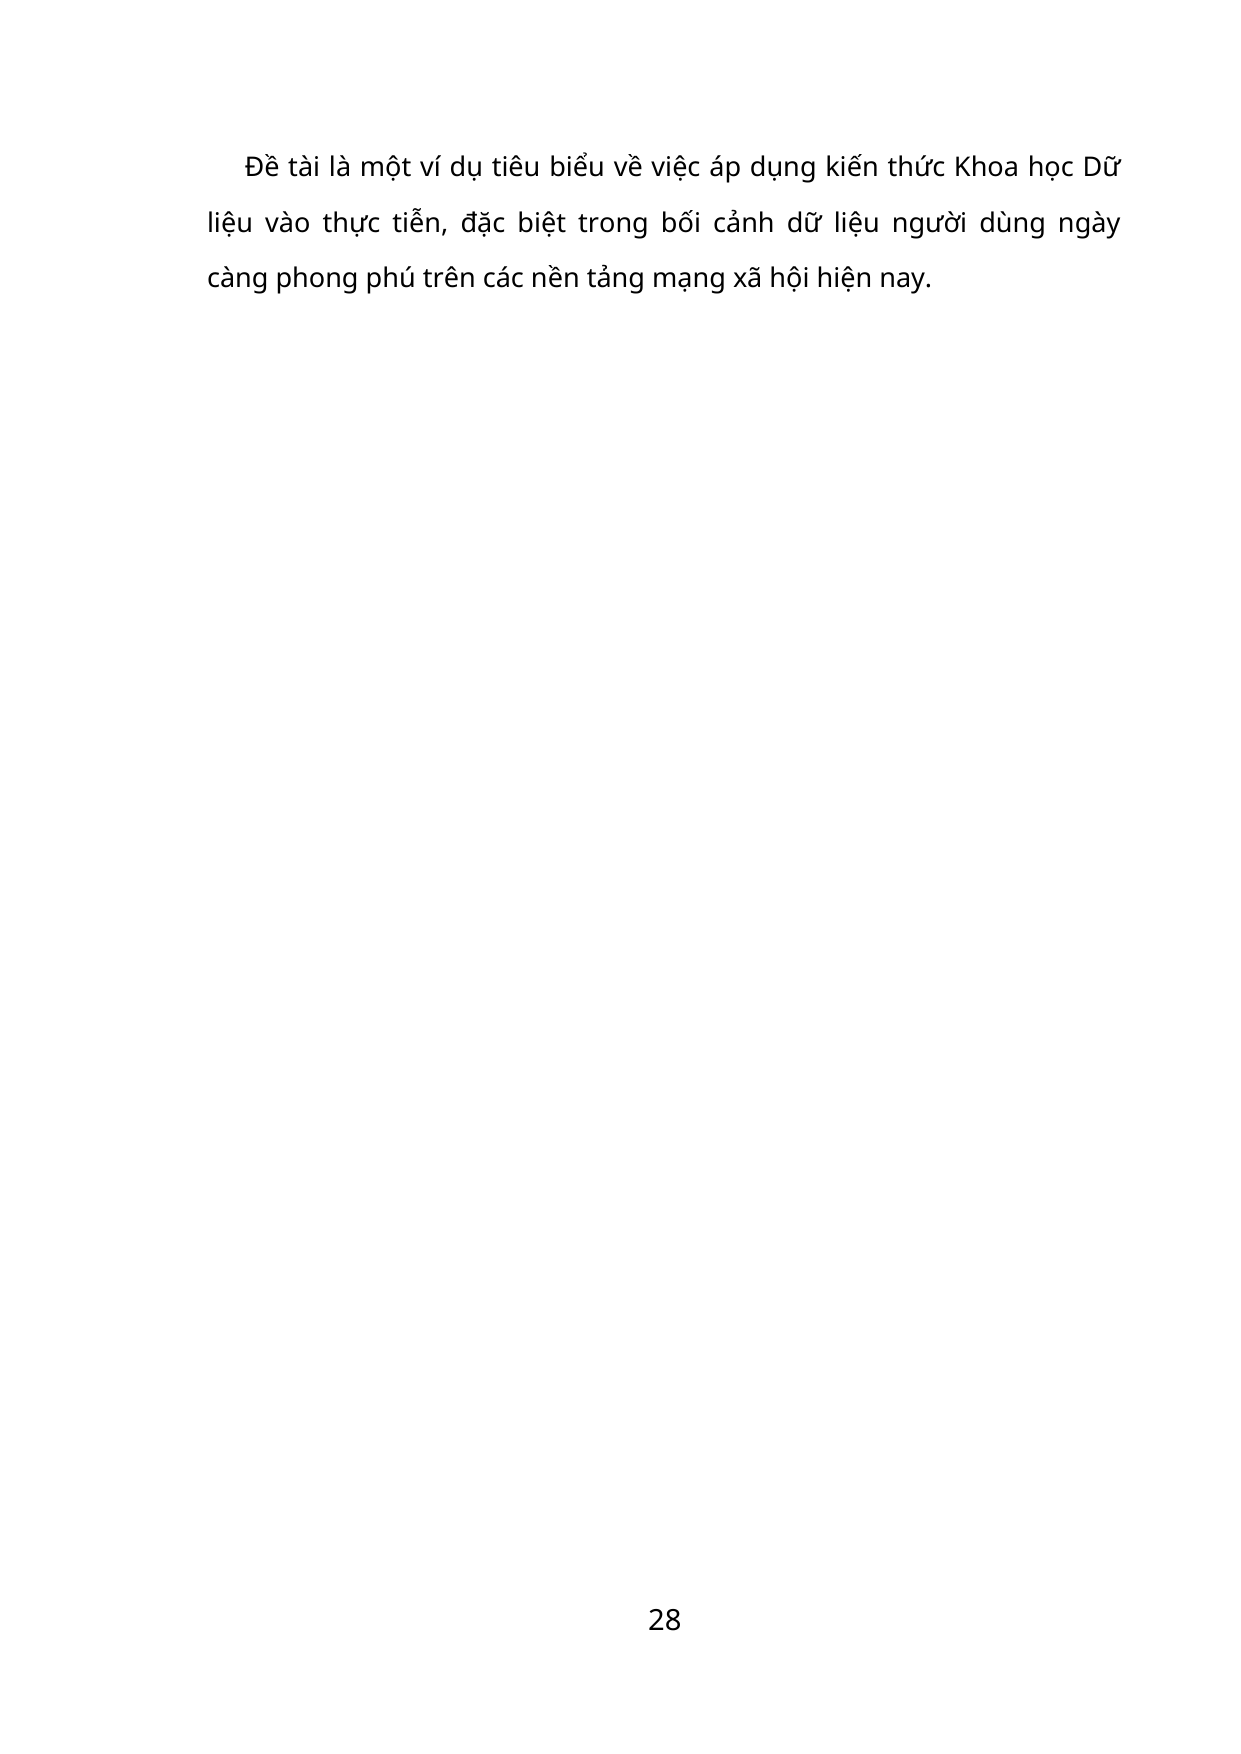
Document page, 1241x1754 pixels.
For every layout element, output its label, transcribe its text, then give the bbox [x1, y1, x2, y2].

text Đề tài là một ví dụ tiêu biểu về việc áp dụng kiến thức Khoa học Dữ liệu vào thực tiễn, đặc biệt trong bối cảnh dữ liệu người dùng ngày càng phong phú trên các nền tảng mạng xã hội hiện nay. [207, 148, 1122, 295]
